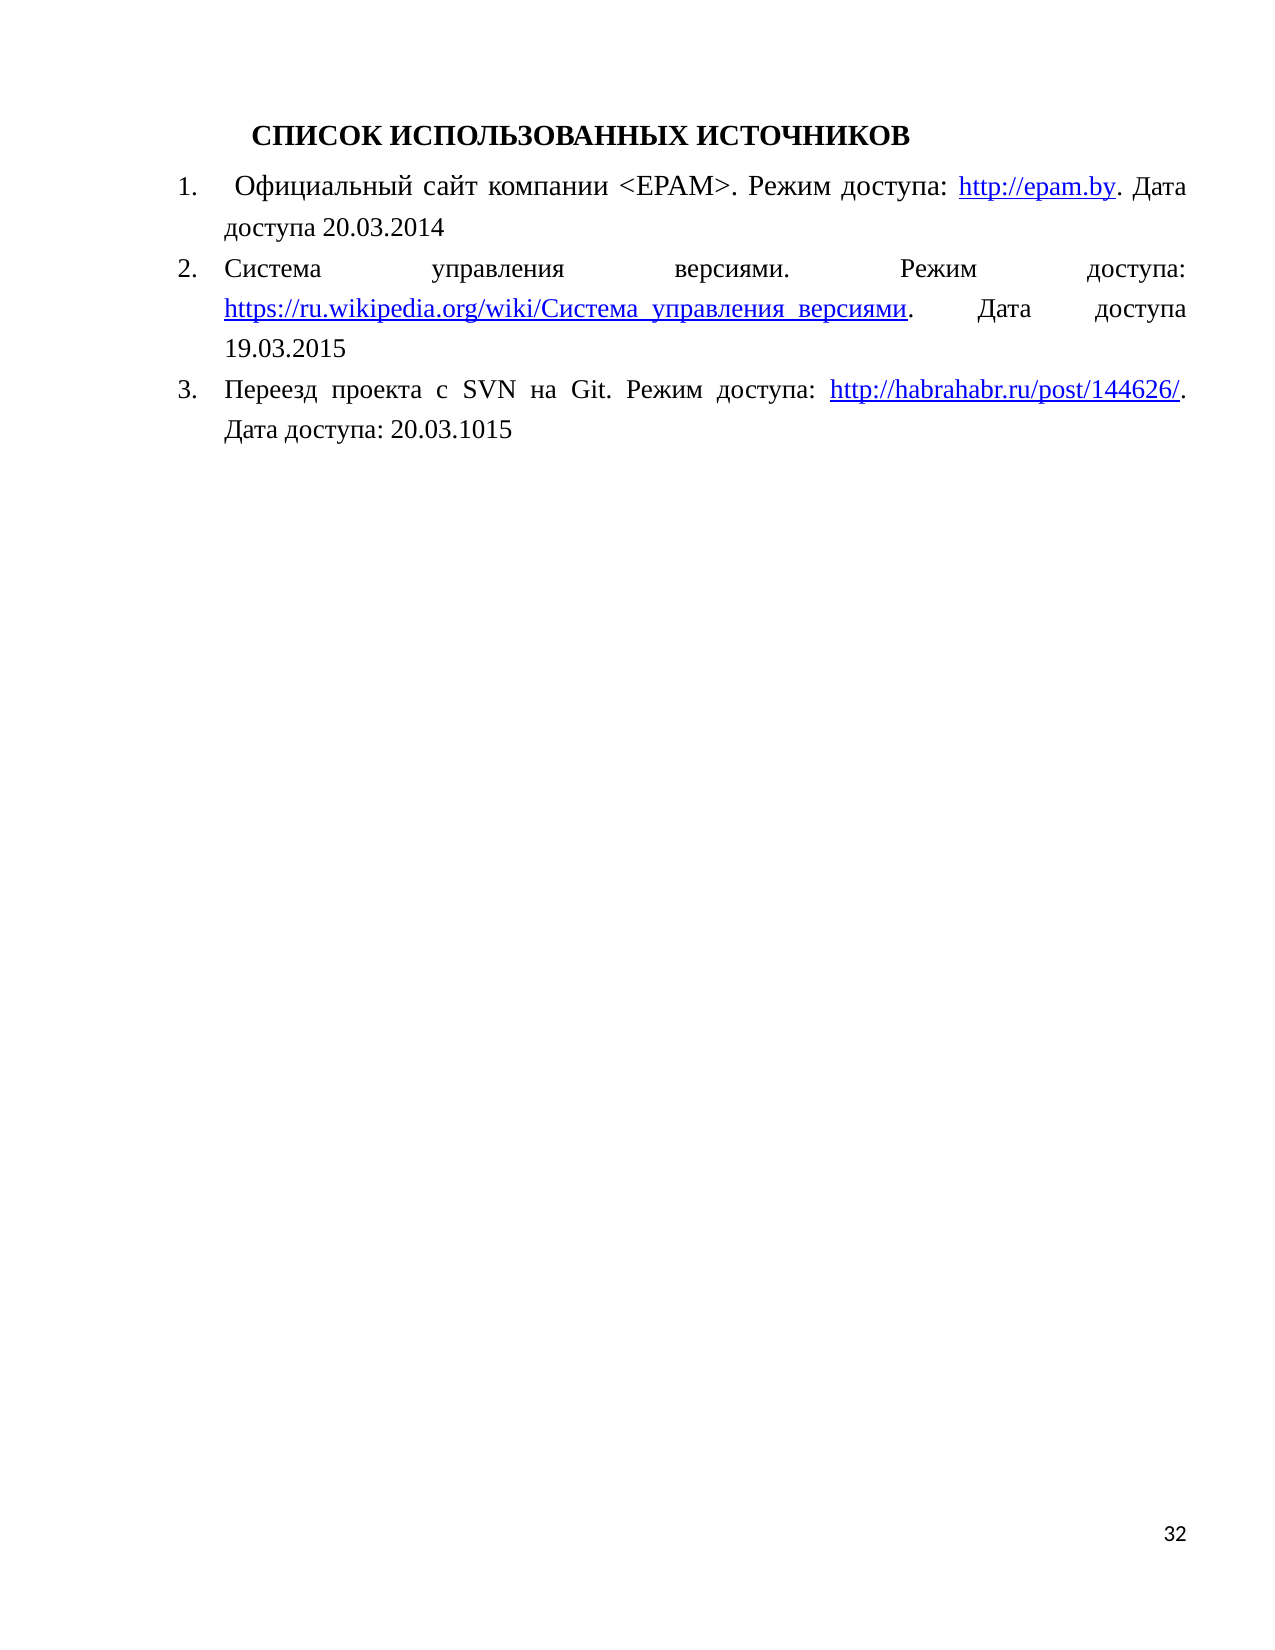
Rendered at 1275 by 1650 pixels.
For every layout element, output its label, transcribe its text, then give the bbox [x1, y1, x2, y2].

list Переезд проекта с SVN на Git. Режим доступа: http://habrahabr.ru/post/144626/. Дата доступа: 20.03.1015 [177, 373, 1186, 444]
text СПИСОК ИСПОЛЬЗОВАННЫХ ИСТОЧНИКОВ [177, 118, 1186, 152]
list Официальный сайт компании <EPAM>. Режим доступа: http://epam.by. Дата доступа 20.03.2014 [177, 168, 1186, 242]
list Система управления версиями. Режим доступа: https://ru.wikipedia.org/wiki/Система_управления_версиями. Дата доступа 19.03.2015 [177, 252, 1186, 364]
